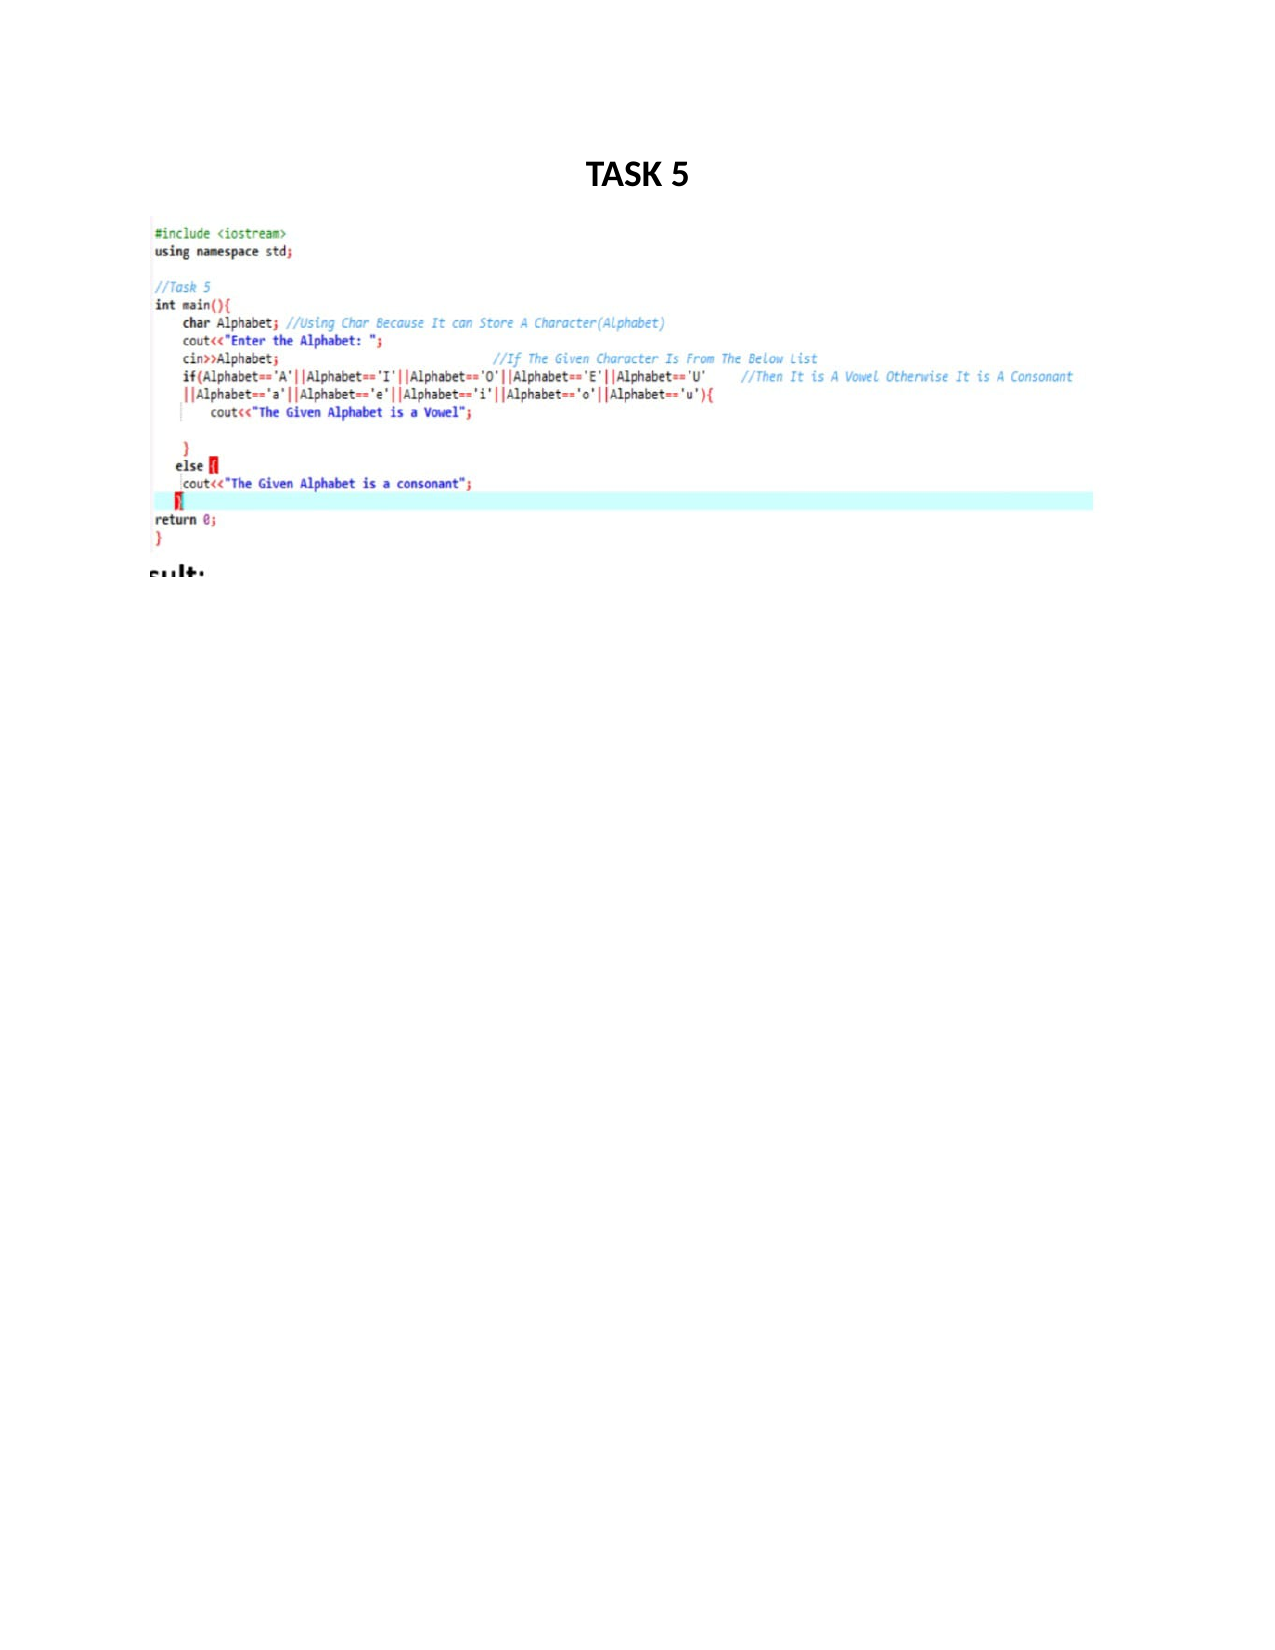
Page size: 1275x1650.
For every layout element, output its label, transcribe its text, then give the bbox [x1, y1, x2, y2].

picture [150, 216, 1125, 577]
text TASK 5 [150, 150, 1125, 196]
